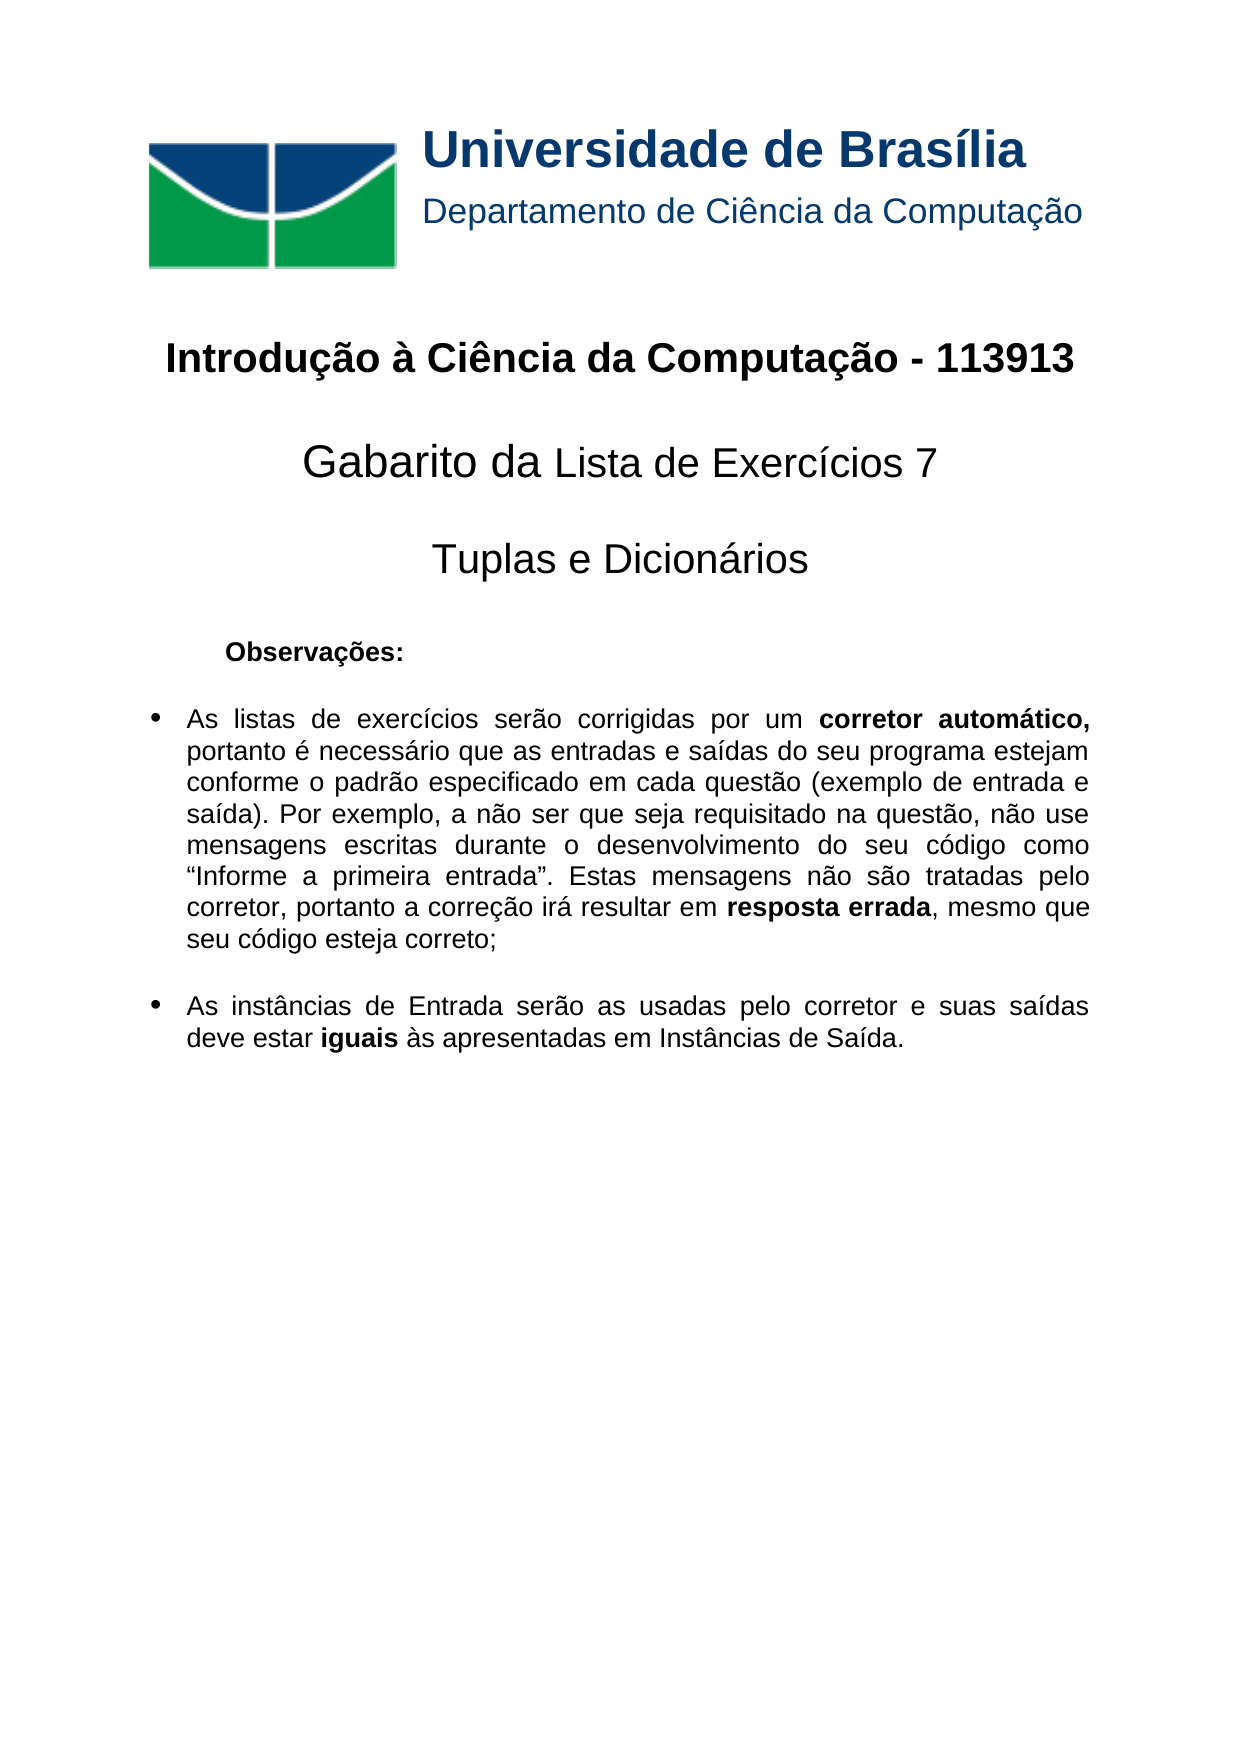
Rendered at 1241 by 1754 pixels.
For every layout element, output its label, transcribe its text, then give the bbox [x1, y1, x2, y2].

text Universidade de Brasília [150, 118, 1090, 178]
text Observações: [150, 636, 1090, 667]
picture [148, 143, 397, 269]
subtitle Gabarito da Lista de Exercícios 7 [150, 434, 1090, 487]
list As instâncias de Entrada serão as usadas pelo corretor e suas saídas deve estar iguais às apresentadas em Instâncias de Saída. [150, 985, 1090, 1053]
title Introdução à Ciência da Computação - 113913 [150, 334, 1090, 382]
subtitle Tuplas e Dicionários [150, 535, 1090, 583]
text Departamento de Ciência da Computação [397, 190, 1090, 231]
list As listas de exercícios serão corrigidas por um corretor automático, portanto é necessário que as entradas e saídas do seu programa estejam conforme o padrão especificado em cada questão (exemplo de entrada e saída). Por exemplo, a não ser que seja requisitado na questão, não use mensagens escritas durante o desenvolvimento do seu código como “Informe a primeira entrada”. Estas mensagens não são tratadas pelo corretor, portanto a correção irá resultar em resposta errada, mesmo que seu código esteja correto; [150, 698, 1090, 954]
